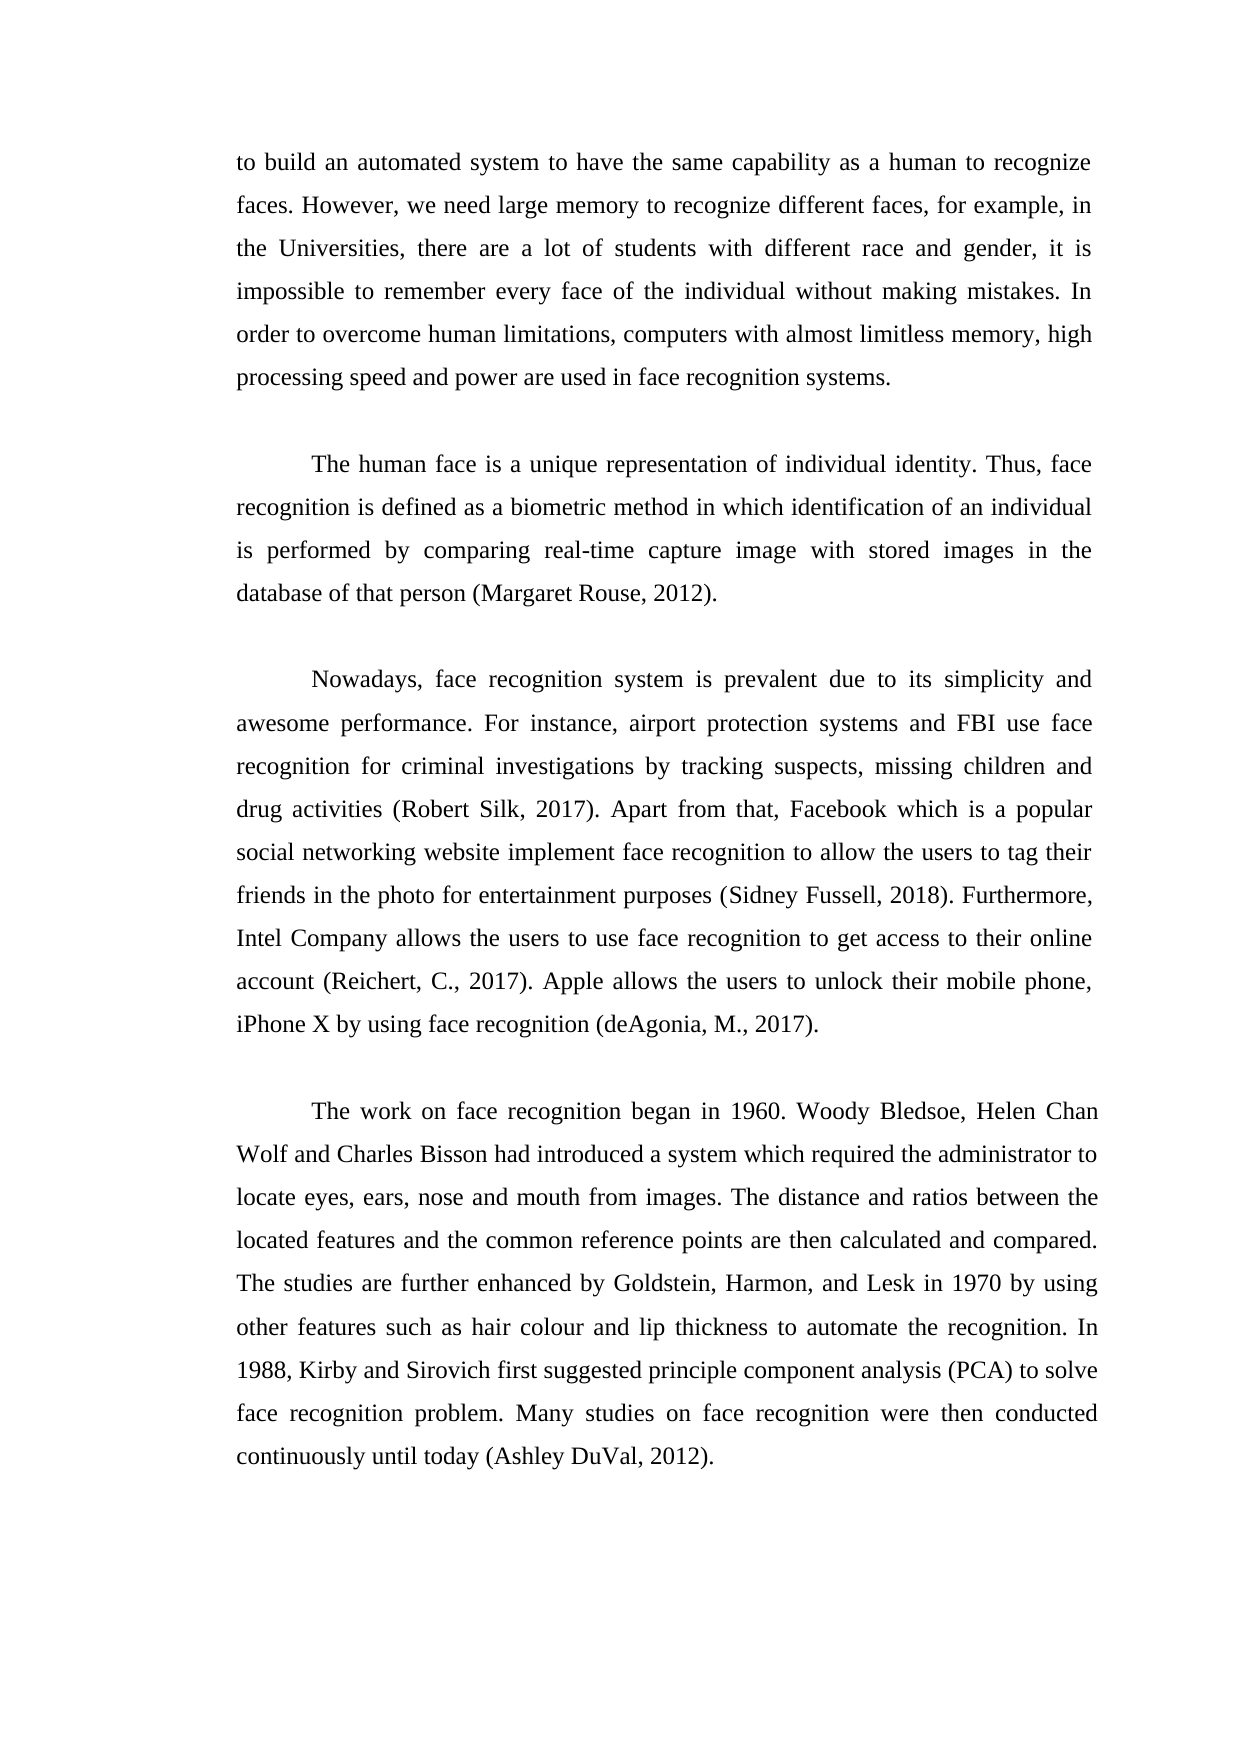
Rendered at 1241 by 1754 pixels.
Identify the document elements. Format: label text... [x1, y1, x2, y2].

text The human face is a unique representation of individual identity. Thus, face recognition is defined as a biometric method in which identification of an individual is performed by comparing real-time capture image with stored images in the database of that person (Margaret Rouse, 2012). [236, 449, 1093, 607]
text to build an automated system to have the same capability as a human to recognize faces. However, we need large memory to recognize different faces, for example, in the Universities, there are a lot of students with different race and gender, it is impossible to remember every face of the individual without making mistakes. In order to overcome human limitations, computers with almost limitless memory, high processing speed and power are used in face recognition systems. [236, 147, 1093, 391]
text The work on face recognition began in 1960. Woody Bledsoe, Helen Chan Wolf and Charles Bisson had introduced a system which required the administrator to locate eyes, ears, nose and mouth from images. The distance and ratios between the located features and the common reference points are then calculated and compared. The studies are further enhanced by Goldstein, Harmon, and Lesk in 1970 by using other features such as hair colour and lip thickness to automate the recognition. In 1988, Kirby and Sirovich first suggested principle component analysis (PCA) to solve face recognition problem. Many studies on face recognition were then conducted continuously until today (Ashley DuVal, 2012). [236, 1096, 1099, 1470]
text Nowadays, face recognition system is prevalent due to its simplicity and awesome performance. For instance, airport protection systems and FBI use face recognition for criminal investigations by tracking suspects, missing children and drug activities (Robert Silk, 2017). Apart from that, Facebook which is a popular social networking website implement face recognition to allow the users to tag their friends in the photo for entertainment purposes (Sidney Fussell, 2018). Furthermore, Intel Company allows the users to use face recognition to get access to their online account (Reichert, C., 2017). Apple allows the users to unlock their mobile phone, iPhone X by using face recognition (deAgonia, M., 2017). [236, 664, 1093, 1038]
